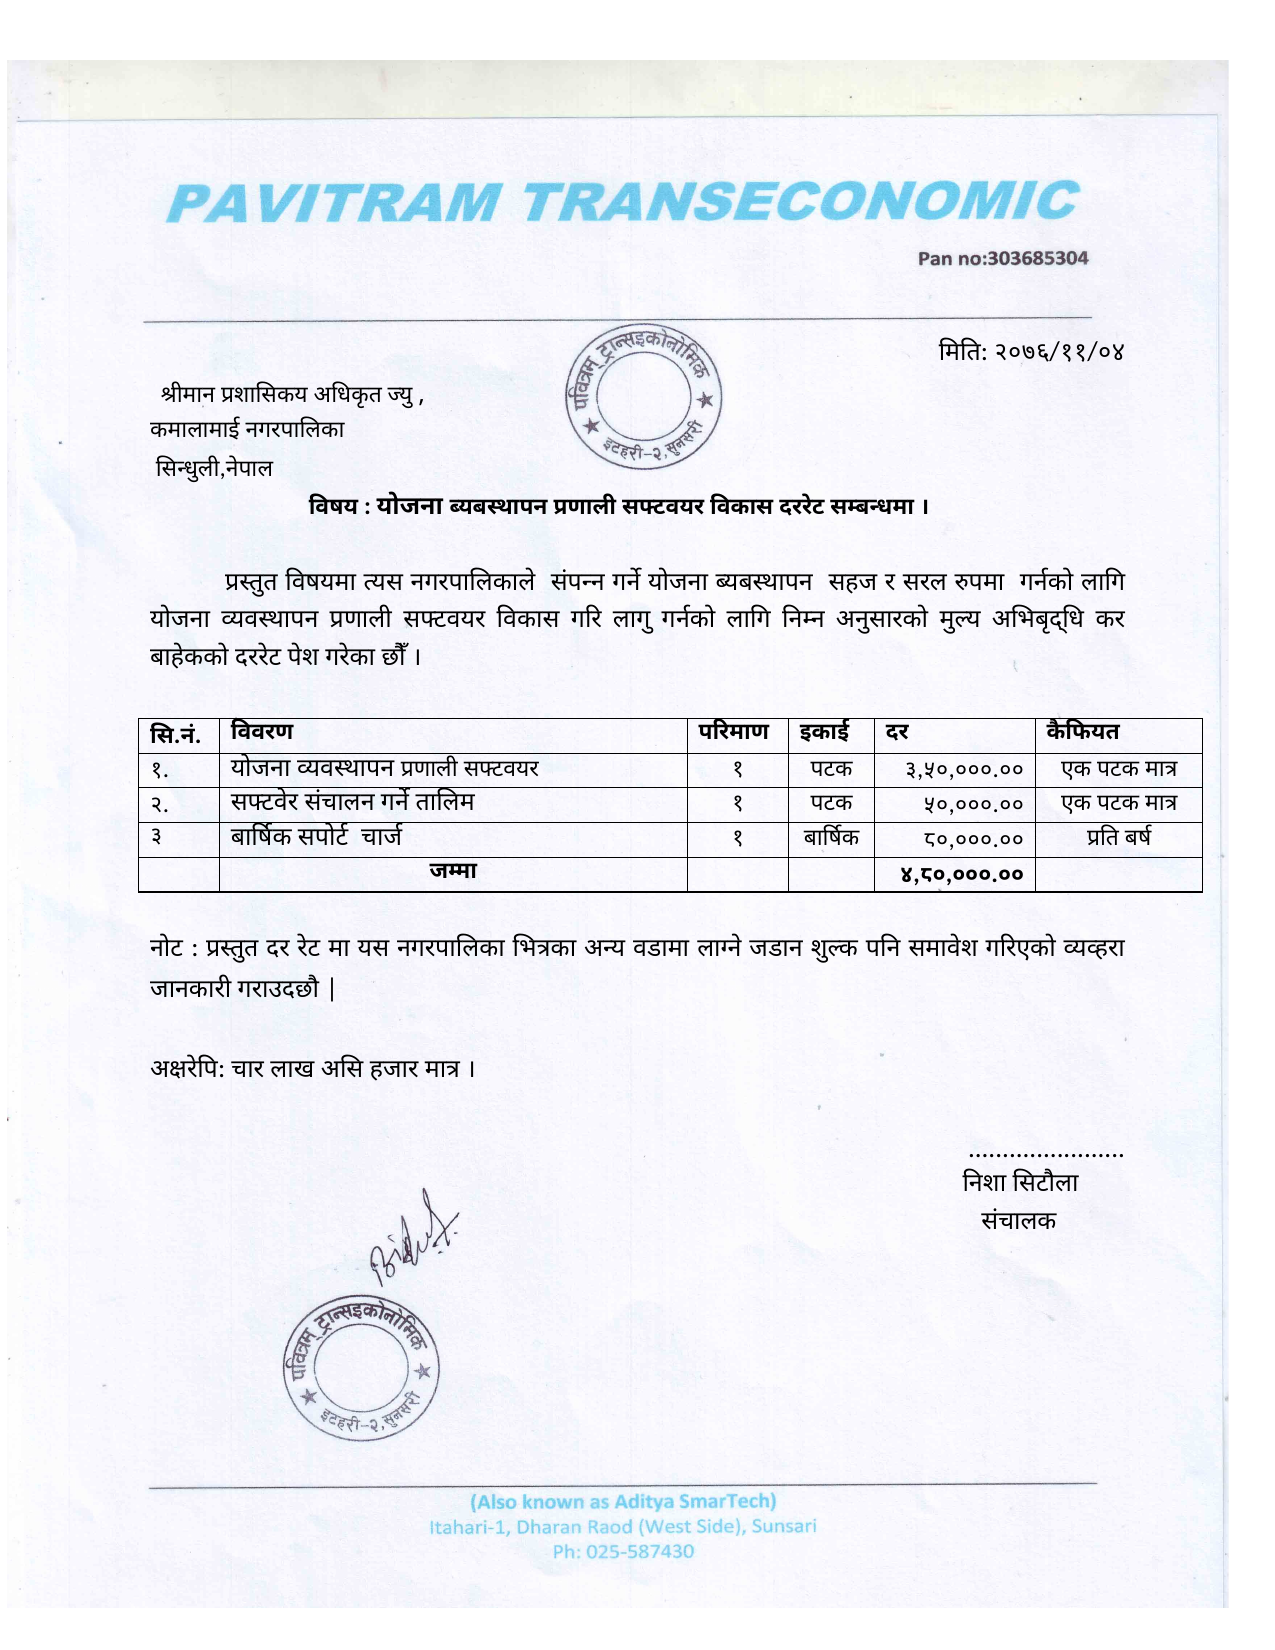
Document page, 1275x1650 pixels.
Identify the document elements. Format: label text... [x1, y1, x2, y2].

text नोट : प्रस्तुत दर रेट मा यस नगरपालिका भित्रका अन्य वडामा लाग्ने जडान शुल्क पनि समावेश गरिएको व्यव्हरा जानकारी गराउदछौ | [150, 930, 1125, 1008]
table_cell जम्मा [220, 858, 687, 891]
text कमालामाई नगरपालिका [150, 417, 1125, 447]
table_cell १ [688, 754, 788, 787]
table_cell पटक [789, 788, 874, 822]
table_header सि.नं. [139, 719, 219, 753]
text ....................... [150, 1131, 1125, 1164]
table_cell १ [688, 823, 788, 857]
table_cell २. [139, 788, 219, 822]
text सिन्धुली,नेपाल [150, 452, 1125, 485]
table_cell [789, 858, 874, 891]
table_cell बार्षिक [789, 823, 874, 857]
table_cell ४,८०,०००.०० [875, 858, 1035, 891]
table_cell १ [688, 788, 788, 822]
table_header परिमाण [688, 719, 788, 753]
table_cell [1036, 858, 1202, 891]
table_cell ३ [139, 823, 219, 857]
table_cell योजना व्यवस्थापन प्रणाली सफ्टवयर [220, 754, 687, 787]
table_header विवरण [220, 719, 687, 753]
text श्रीमान प्रशासिकय अधिकृत ज्यु , [150, 376, 1125, 412]
picture [7, 60, 1229, 1608]
table_cell ३,५०,०००.०० [875, 754, 1035, 787]
table_cell एक पटक मात्र [1036, 754, 1202, 787]
table_header दर [875, 719, 1035, 753]
text संचालक [150, 1207, 1125, 1240]
table_cell एक पटक मात्र [1036, 788, 1202, 822]
table_cell १. [139, 754, 219, 787]
text अक्षरेपि: चार लाख असि हजार मात्र । [150, 1051, 1125, 1088]
table_cell बार्षिक सपोर्ट चार्ज [220, 823, 687, 857]
text निशा सिटौला [150, 1169, 1125, 1202]
text मिति: २०७६/११/०४ [150, 334, 1125, 370]
text विषय : योजना ब्यबस्थापन प्रणाली सफ्टवयर विकास दररेट सम्बन्धमा । [150, 490, 1125, 525]
table_cell सफ्टवेर संचालन गर्ने तालिम [220, 788, 687, 822]
text प्रस्तुत विषयमा त्यस नगरपालिकाले संपन्न गर्ने योजना ब्यबस्थापन सहज र सरल रुपमा गर्नको लागि योजना व्यवस्थापन प्रणाली सफ्टवयर विकास गरि लागु गर्नको लागि निम्न अनुसारको मुल्य अभिबृद्धि कर बाहेकको दररेट पेश गरेका छौँ । [150, 568, 1125, 675]
table_cell पटक [789, 754, 874, 787]
table_cell ८०,०००.०० [875, 823, 1035, 857]
table_header इकाई [789, 719, 874, 753]
table_cell [688, 858, 788, 891]
table_cell ५०,०००.०० [875, 788, 1035, 822]
table_header कैफियत [1036, 719, 1202, 753]
table_cell [139, 858, 219, 891]
table_cell प्रति बर्ष [1036, 823, 1202, 857]
